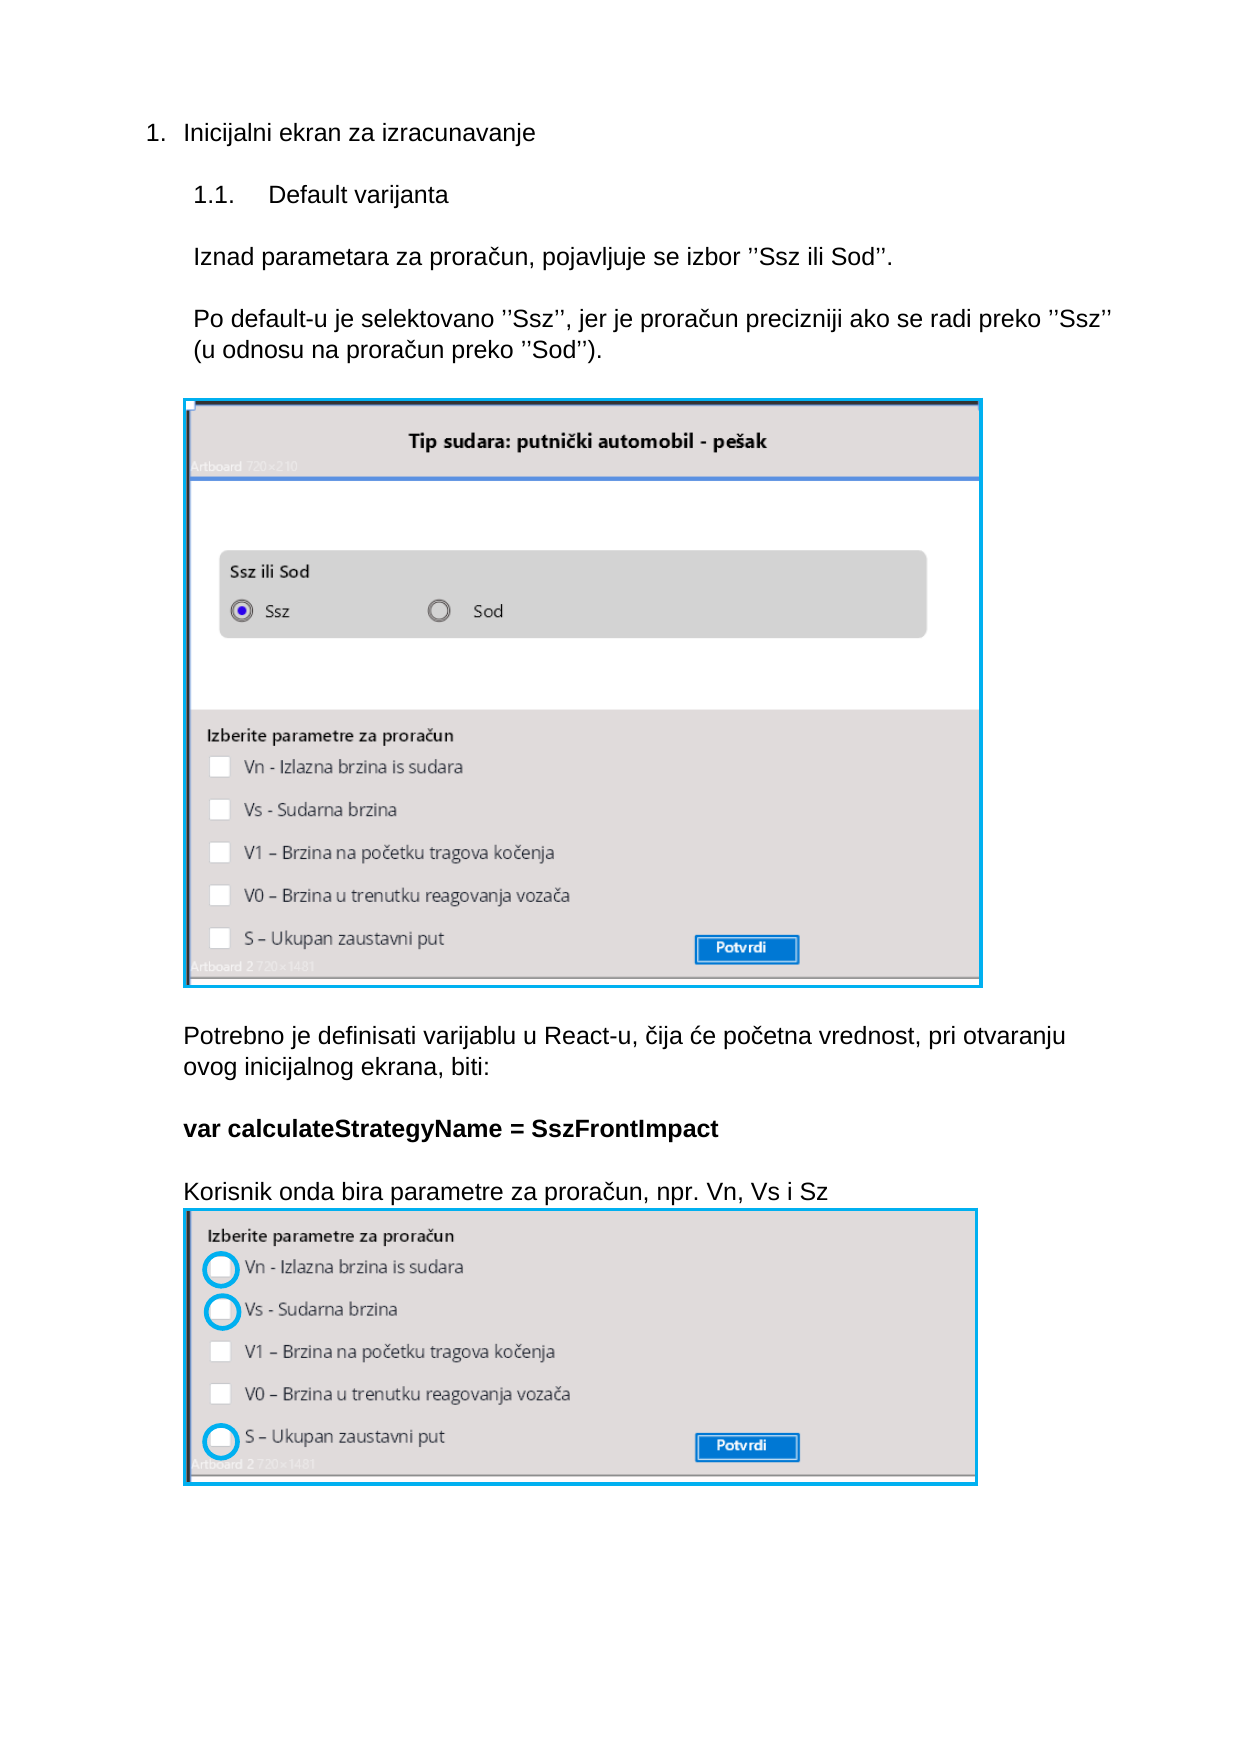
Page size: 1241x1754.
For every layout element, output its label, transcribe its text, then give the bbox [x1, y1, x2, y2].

list Default varijanta [193, 180, 1122, 209]
text var calculateStrategyName = SszFrontImpact [183, 1114, 1122, 1143]
picture [187, 1212, 974, 1481]
list Inicijalni ekran za izracunavanje [146, 118, 1122, 147]
picture [187, 402, 978, 984]
text Po default-u je selektovano ’’Ssz’’, jer je proračun precizniji ako se radi preko ’’Ssz’’ (u odnosu na proračun preko ’’Sod’’). [193, 304, 1122, 364]
text Potrebno je definisati varijablu u React-u, čija će početna vrednost, pri otvaranju ovog inicijalnog ekrana, biti: [183, 1021, 1122, 1081]
text Korisnik onda bira parametre za proračun, npr. Vn, Vs i Sz [183, 1176, 1122, 1205]
list Iznad parametara za proračun, pojavljuje se izbor ’’Ssz ili Sod’’. [193, 242, 1122, 271]
